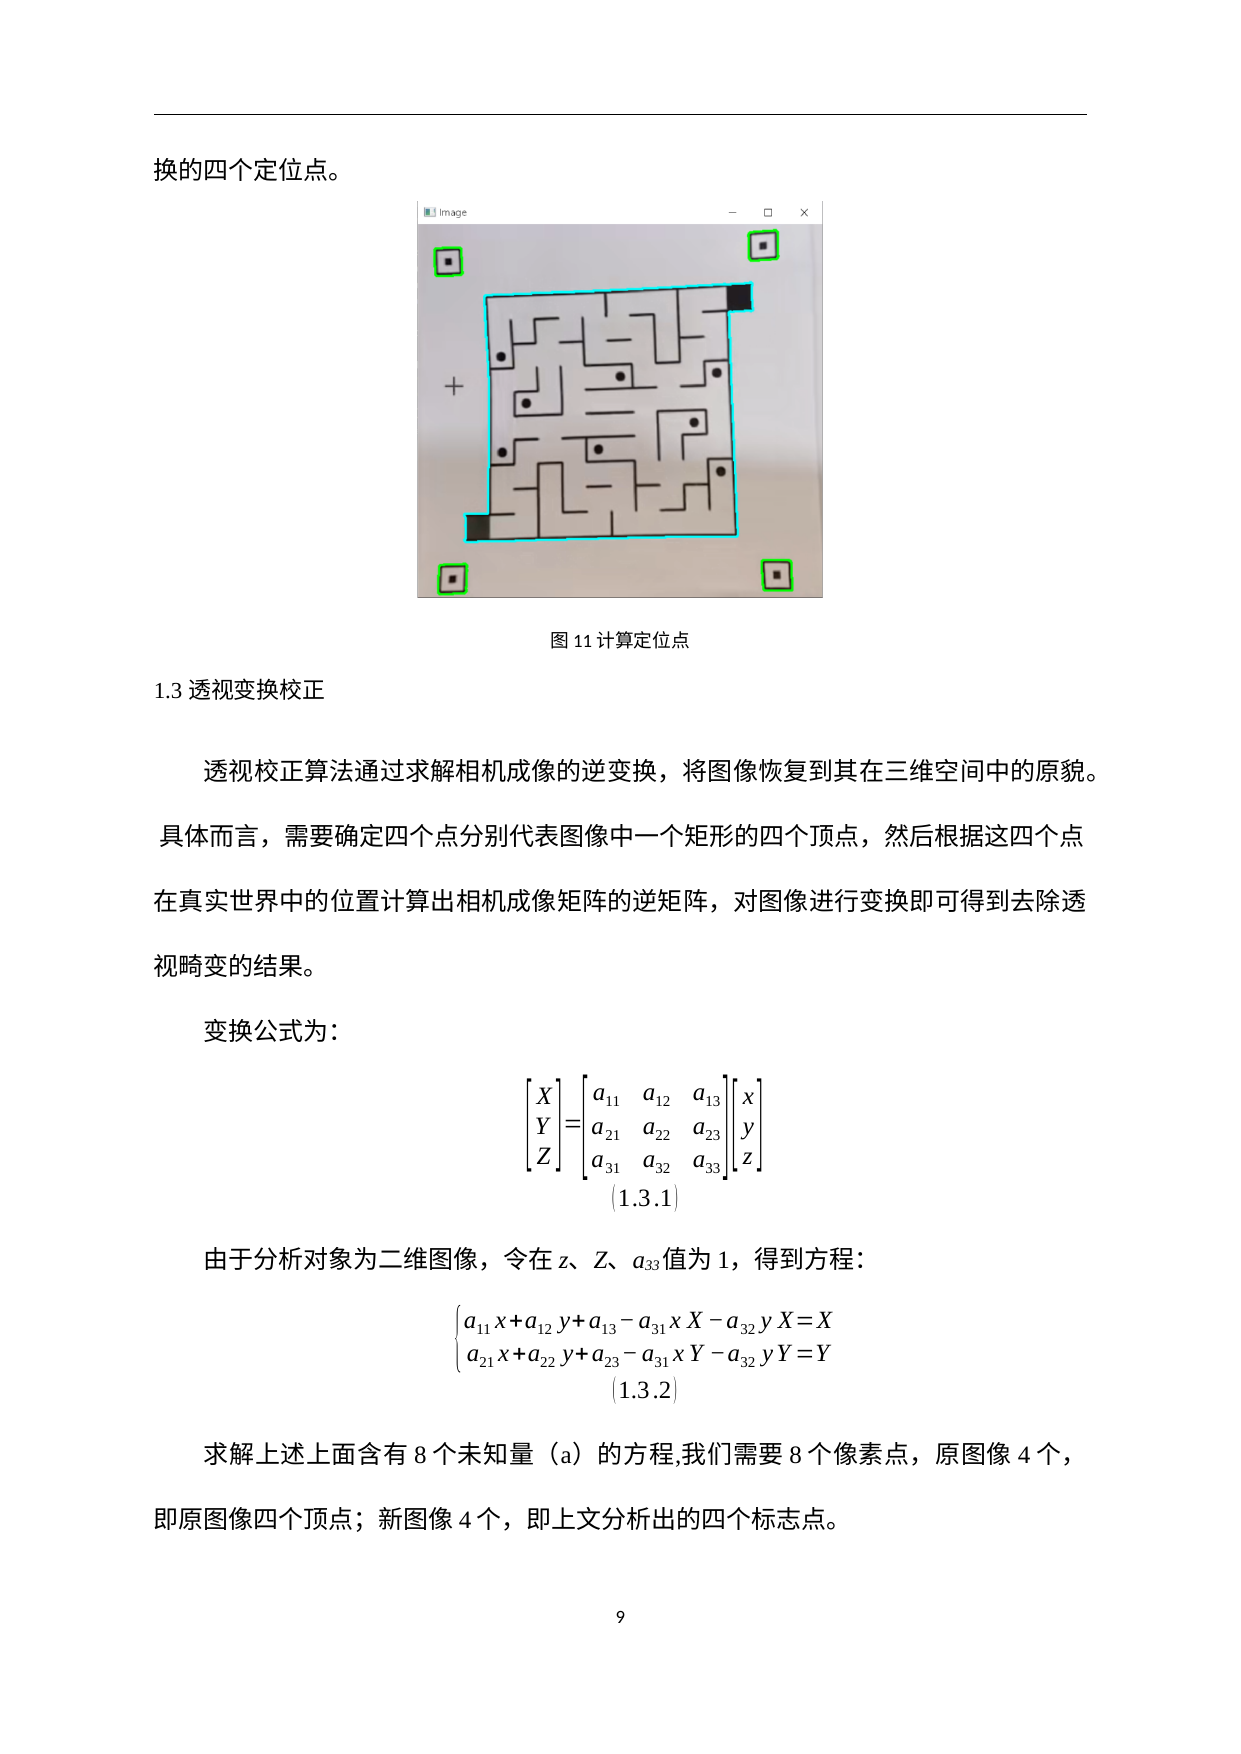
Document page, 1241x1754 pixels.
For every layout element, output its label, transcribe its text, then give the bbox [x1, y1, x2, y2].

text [153, 136, 1087, 201]
text 求解上述上面含有8个未知量（a）的方程,我们需要8个像素点，原图像4个，即原图像四个顶点；新图像4个，即上文分析出的四个标志点。 [153, 1420, 1087, 1550]
text 透视校正算法通过求解相机成像的逆变换，将图像恢复到其在三维空间中的原貌。 具体而言，需要确定四个点分别代表图像中一个矩形的四个顶点，然后根据这四个点在真实世界中的位置计算出相机成像矩阵的逆矩阵，对图像进行变换即可得到去除透视畸变的结果。 [153, 737, 1087, 997]
picture [417, 201, 823, 598]
text 变换公式为： [153, 997, 1087, 1062]
text 图11 计算定位点 [153, 623, 1087, 656]
text 1.3 透视变换校正 [153, 656, 1087, 721]
text 由于分析对象为二维图像，令在z、Z、a33值为1，得到方程： [153, 1225, 1087, 1290]
